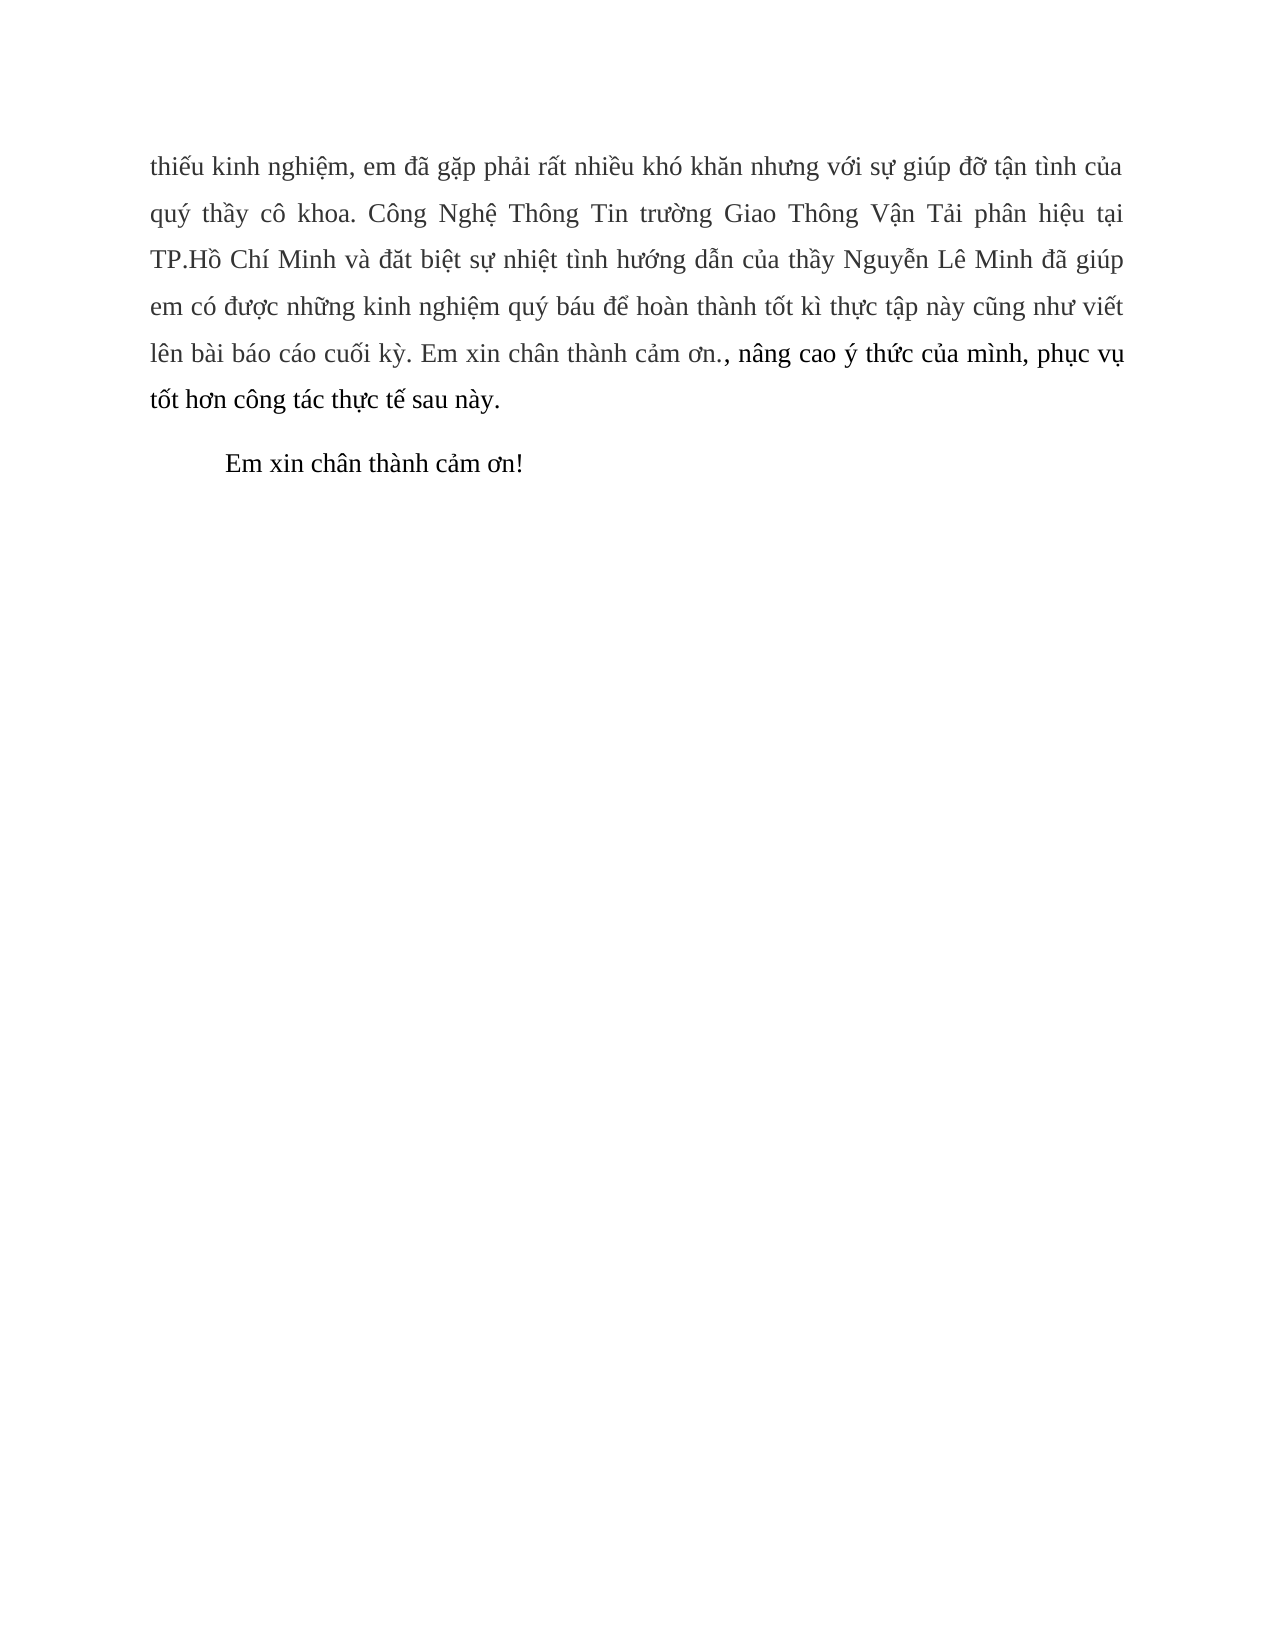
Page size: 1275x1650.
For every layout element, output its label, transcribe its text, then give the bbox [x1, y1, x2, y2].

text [150, 150, 1125, 414]
text Em xin chân thành cảm ơn! [150, 447, 1125, 478]
